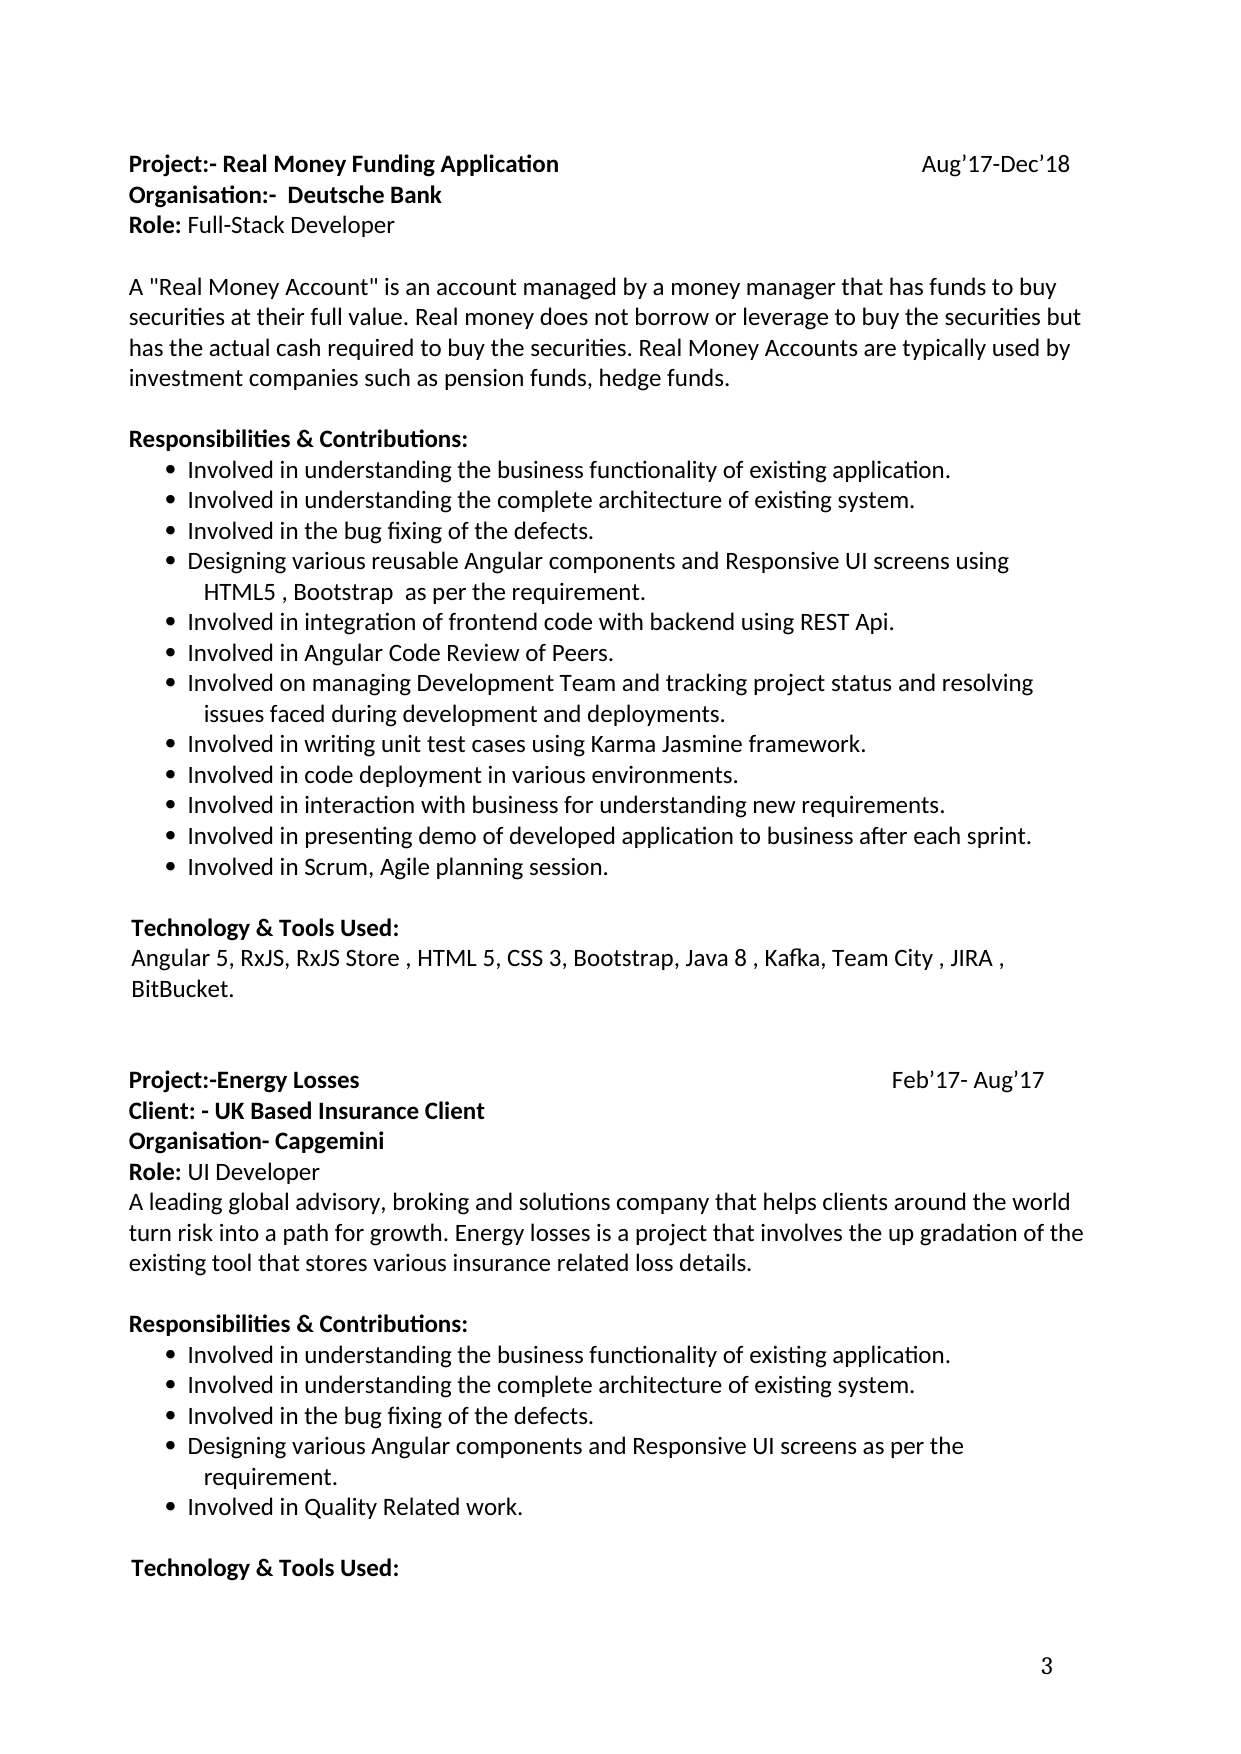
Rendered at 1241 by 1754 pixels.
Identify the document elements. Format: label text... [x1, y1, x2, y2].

list Involved in code deployment in various environments. [166, 759, 1053, 789]
list Involved in Quality Related work. [166, 1492, 1053, 1522]
list Involved in understanding the business functionality of existing application. [166, 454, 1053, 484]
text Organisation- Capgemini [128, 1125, 1089, 1156]
text Project:-Energy Losses Feb’17- Aug’17 [128, 1064, 1089, 1095]
text Technology & Tools Used: [131, 912, 1089, 942]
text A "Real Money Account" is an account managed by a money manager that has funds to buy securities at their full value. Real money does not borrow or leverage to buy the securities but has the actual cash required to buy the securities. Real Money Accounts are typically used by investment companies such as pension funds, hedge funds. [128, 271, 1089, 393]
list Involved in understanding the complete architecture of existing system. [166, 484, 1053, 515]
text Client: - UK Based Insurance Client [128, 1095, 1089, 1125]
list Designing various Angular components and Responsive UI screens as per the requirement. [166, 1431, 1053, 1492]
text A leading global advisory, broking and solutions company that helps clients around the world turn risk into a path for growth. Energy losses is a project that involves the up gradation of the existing tool that stores various insurance related loss details. [128, 1186, 1089, 1278]
text Angular 5, RxJS, RxJS Store , HTML 5, CSS 3, Bootstrap, Java 8 , Kafka, Team City , JIRA , BitBucket. [131, 942, 1089, 1003]
text Organisation:- Deutsche Bank [128, 179, 1089, 210]
text Role: UI Developer [128, 1156, 1089, 1186]
list Involved in the bug fixing of the defects. [166, 515, 1053, 545]
list Involved in understanding the business functionality of existing application. [166, 1339, 1053, 1369]
list Designing various reusable Angular components and Responsive UI screens using HTML5 , Bootstrap as per the requirement. [166, 545, 1053, 606]
list Involved in Angular Code Review of Peers. [166, 637, 1053, 667]
list Involved in interaction with business for understanding new requirements. [166, 789, 1053, 820]
text Technology & Tools Used: [131, 1553, 1089, 1583]
list Involved in writing unit test cases using Karma Jasmine framework. [166, 728, 1053, 759]
list Involved in integration of frontend code with backend using REST Api. [166, 606, 1053, 637]
list Involved in presenting demo of developed application to business after each sprint. [166, 820, 1053, 851]
list Involved in understanding the complete architecture of existing system. [166, 1369, 1053, 1400]
text Role: Full-Stack Developer [128, 210, 1089, 240]
text Responsibilities & Contributions: [128, 1308, 1053, 1339]
list Involved in the bug fixing of the defects. [166, 1400, 1053, 1431]
text Responsibilities & Contributions: [128, 423, 1053, 454]
list Involved on managing Development Team and tracking project status and resolving issues faced during development and deployments. [166, 667, 1053, 728]
text Project:- Real Money Funding Application Aug’17-Dec’18 [128, 149, 1089, 179]
list Involved in Scrum, Agile planning session. [166, 851, 1053, 881]
